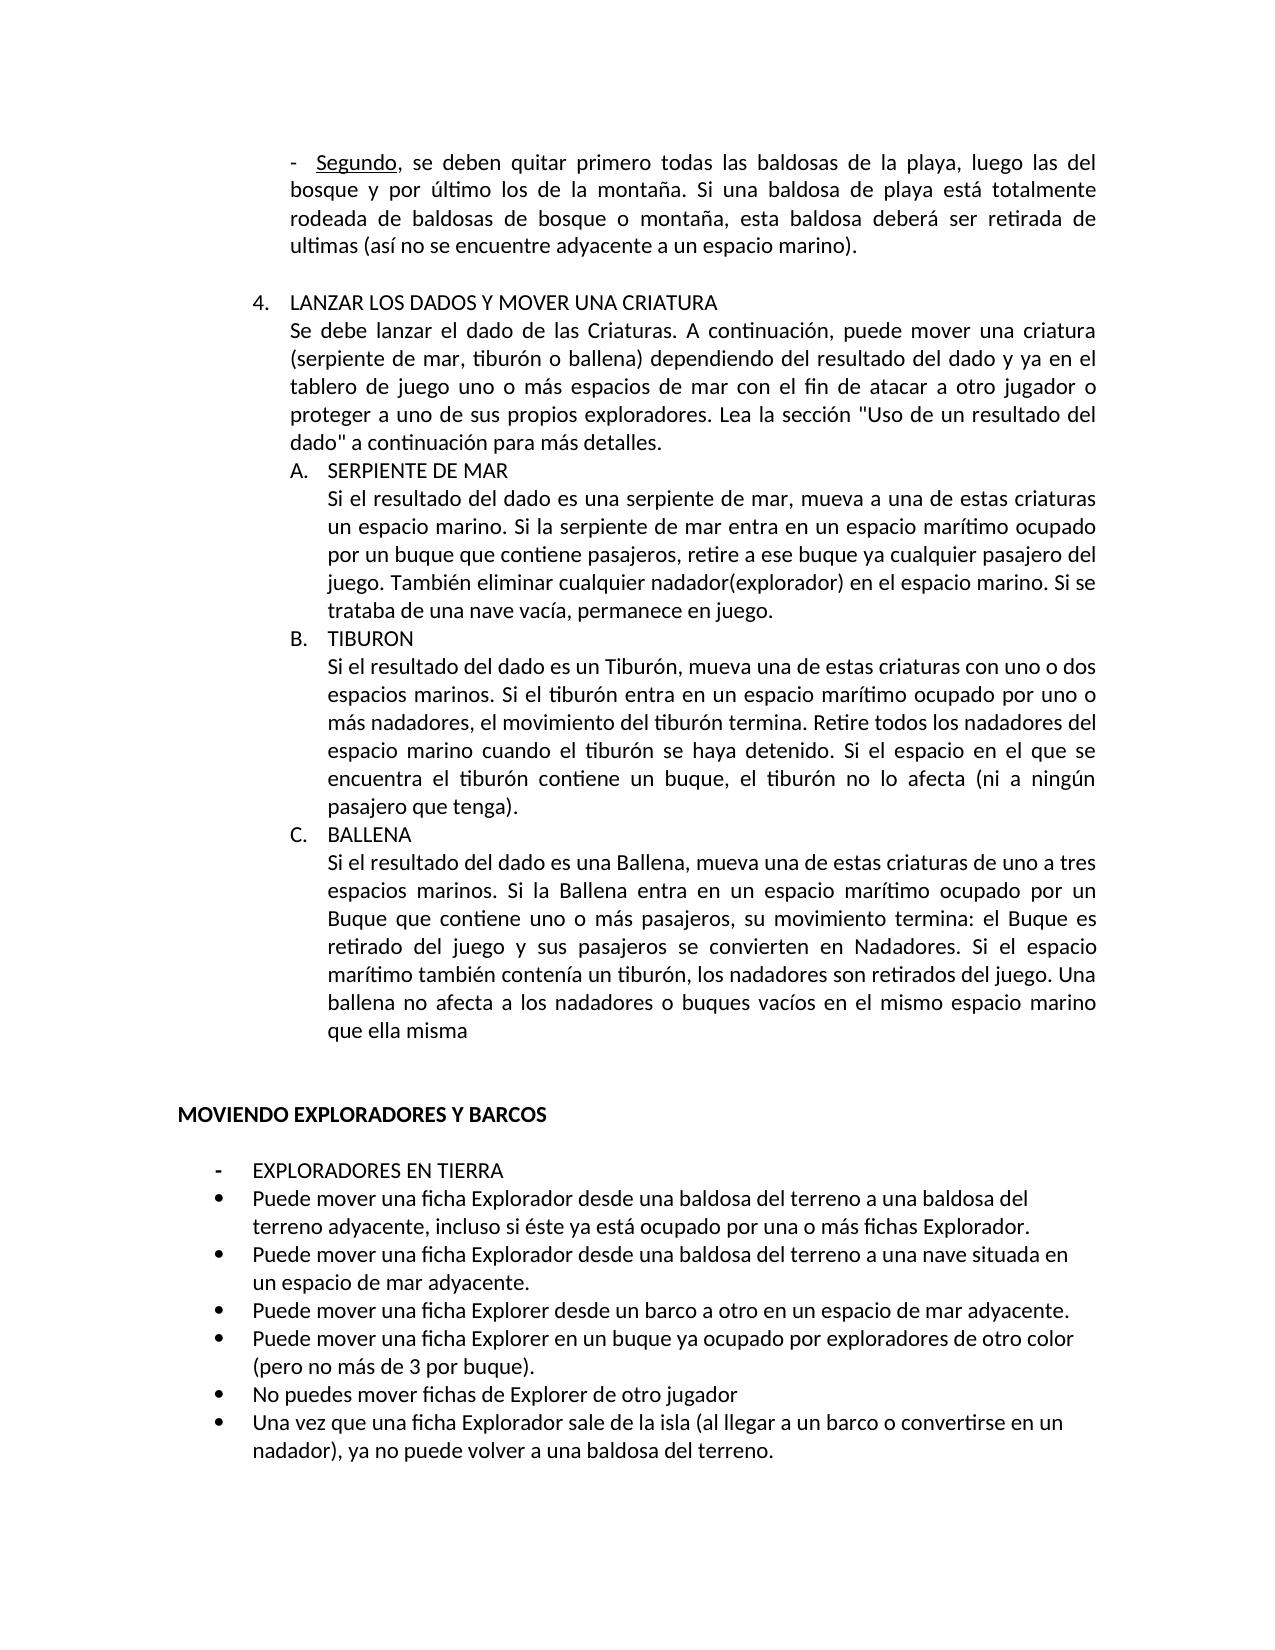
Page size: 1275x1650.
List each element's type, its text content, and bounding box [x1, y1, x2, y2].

text Se debe lanzar el dado de las Criaturas. A continuación, puede mover una criatura (serpiente de mar, tiburón o ballena) dependiendo del resultado del dado y ya en el tablero de juego uno o más espacios de mar con el fin de atacar a otro jugador o proteger a uno de sus propios exploradores. Lea la sección "Uso de un resultado del dado" a continuación para más detalles. [290, 316, 1098, 456]
list TIBURON [290, 624, 1098, 652]
text Si el resultado del dado es una Ballena, mueva una de estas criaturas de uno a tres espacios marinos. Si la Ballena entra en un espacio marítimo ocupado por un Buque que contiene uno o más pasajeros, su movimiento termina: el Buque es retirado del juego y sus pasajeros se convierten en Nadadores. Si el espacio marítimo también contenía un tiburón, los nadadores son retirados del juego. Una ballena no afecta a los nadadores o buques vacíos en el mismo espacio marino que ella misma [327, 848, 1098, 1044]
list Puede mover una ficha Explorer en un buque ya ocupado por exploradores de otro color (pero no más de 3 por buque). [215, 1324, 1098, 1381]
list Puede mover una ficha Explorer desde un barco a otro en un espacio de mar adyacente. [215, 1296, 1098, 1324]
list SERPIENTE DE MAR [290, 456, 1098, 484]
text MOVIENDO EXPLORADORES Y BARCOS [177, 1100, 1098, 1128]
text - Segundo, se deben quitar primero todas las baldosas de la playa, luego las del bosque y por último los de la montaña. Si una baldosa de playa está totalmente rodeada de baldosas de bosque o montaña, esta baldosa deberá ser retirada de ultimas (así no se encuentre adyacente a un espacio marino). [290, 148, 1098, 260]
list Puede mover una ficha Explorador desde una baldosa del terreno a una nave situada en un espacio de mar adyacente. [215, 1240, 1098, 1296]
text Si el resultado del dado es un Tiburón, mueva una de estas criaturas con uno o dos espacios marinos. Si el tiburón entra en un espacio marítimo ocupado por uno o más nadadores, el movimiento del tiburón termina. Retire todos los nadadores del espacio marino cuando el tiburón se haya detenido. Si el espacio en el que se encuentra el tiburón contiene un buque, el tiburón no lo afecta (ni a ningún pasajero que tenga). [327, 652, 1098, 820]
list BALLENA [290, 820, 1098, 848]
list EXPLORADORES EN TIERRA [215, 1156, 1098, 1184]
text Si el resultado del dado es una serpiente de mar, mueva a una de estas criaturas un espacio marino. Si la serpiente de mar entra en un espacio marítimo ocupado por un buque que contiene pasajeros, retire a ese buque ya cualquier pasajero del juego. También eliminar cualquier nadador(explorador) en el espacio marino. Si se trataba de una nave vacía, permanece en juego. [327, 484, 1098, 624]
list Una vez que una ficha Explorador sale de la isla (al llegar a un barco o convertirse en un nadador), ya no puede volver a una baldosa del terreno. [215, 1408, 1098, 1464]
list Puede mover una ficha Explorador desde una baldosa del terreno a una baldosa del terreno adyacente, incluso si éste ya está ocupado por una o más fichas Explorador. [215, 1184, 1098, 1240]
list No puedes mover fichas de Explorer de otro jugador [215, 1381, 1098, 1408]
list LANZAR LOS DADOS Y MOVER UNA CRIATURA [252, 288, 1098, 316]
